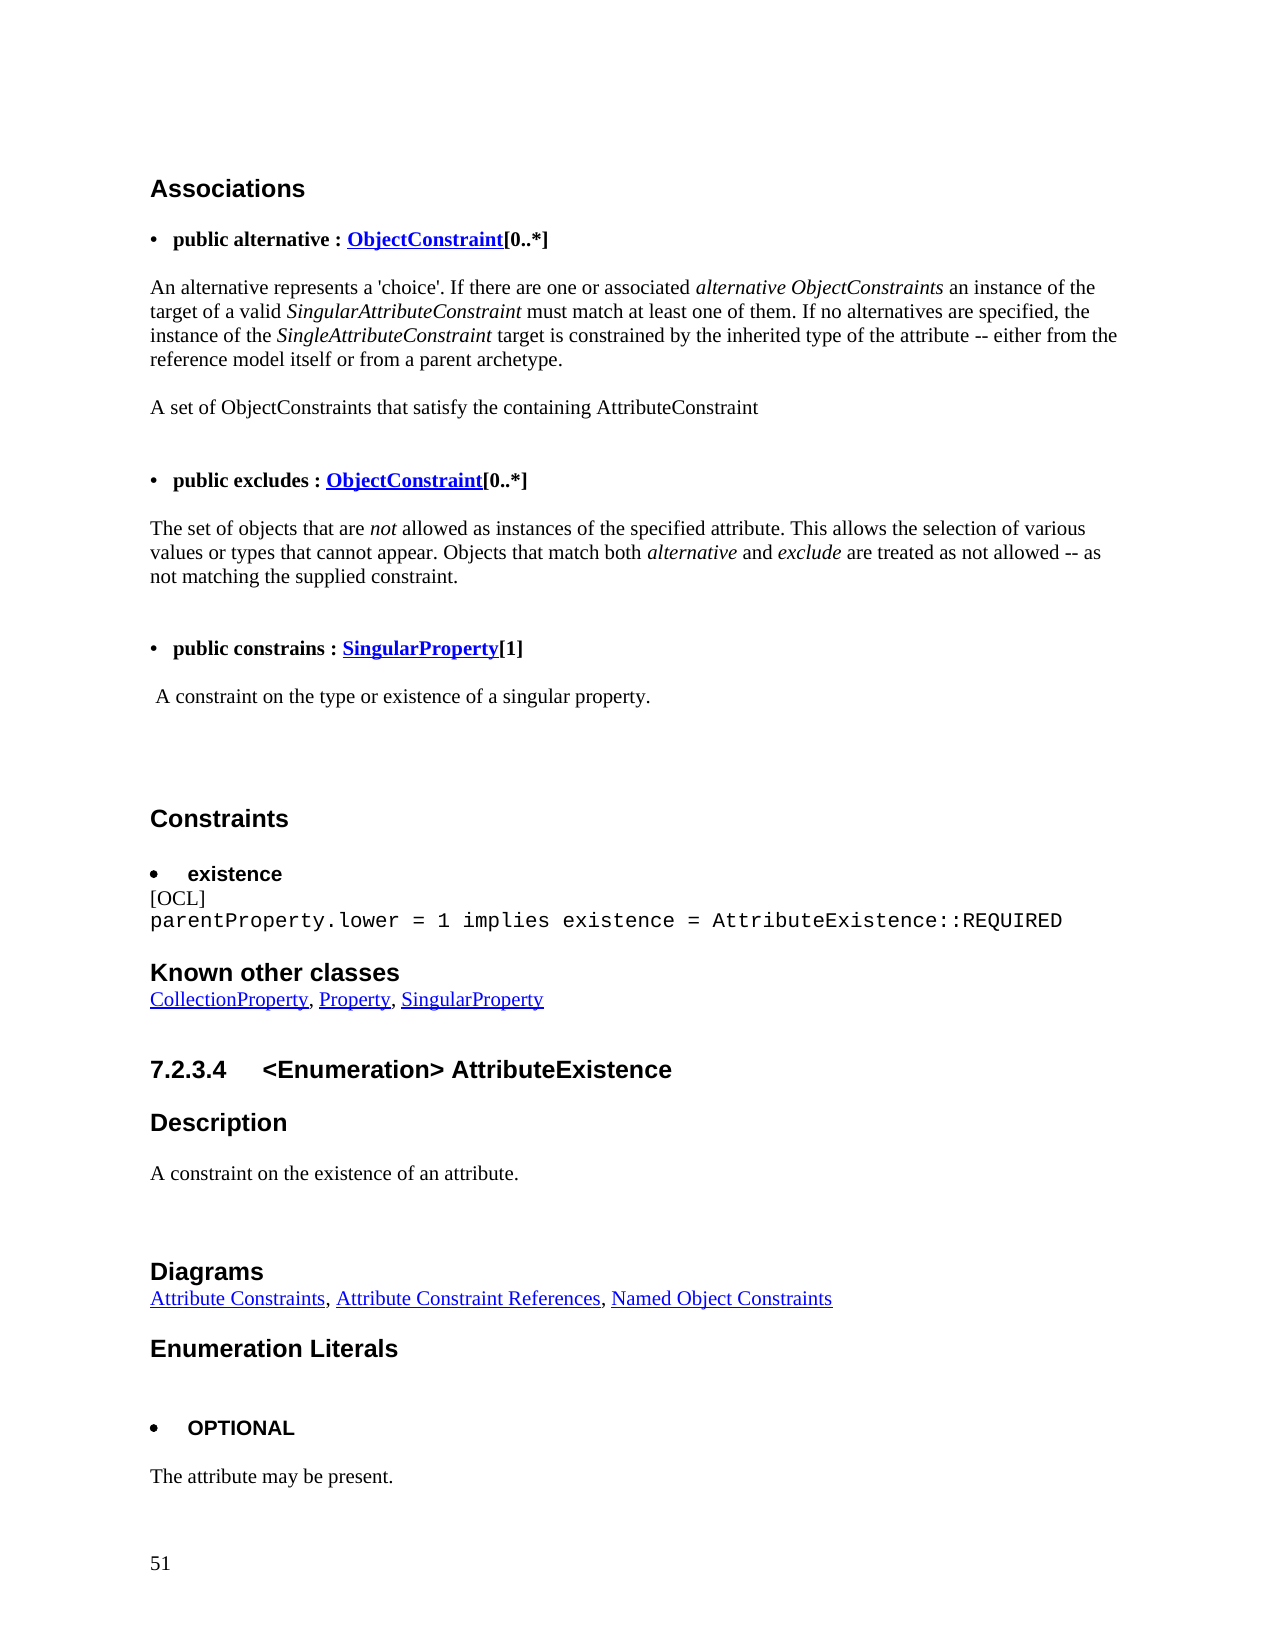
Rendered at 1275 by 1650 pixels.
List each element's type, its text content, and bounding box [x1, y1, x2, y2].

text Diagrams [150, 1257, 1125, 1286]
subtitle <Enumeration> AttributeExistence [150, 1055, 1125, 1084]
list existence [150, 862, 1125, 886]
text CollectionProperty, Property, SingularProperty [150, 986, 1125, 1011]
text [OCL] [150, 886, 1125, 910]
text Enumeration Literals [150, 1334, 1125, 1363]
text Known other classes [150, 958, 1125, 986]
text Description [150, 1108, 1125, 1137]
text • public alternative : ObjectConstraint[0..*] [150, 227, 1125, 251]
text • public constrains : SingularProperty[1] [150, 636, 1125, 660]
text A set of ObjectConstraints that satisfy the containing AttributeConstraint [150, 395, 1125, 419]
text • public excludes : ObjectConstraint[0..*] [150, 467, 1125, 492]
text Constraints [150, 804, 1125, 833]
text An alternative represents a 'choice'. If there are one or associated alternative ObjectConstraints an instance of the target of a valid SingularAttributeConstraint must match at least one of them. If no alternatives are specified, the instance of the SingleAttributeConstraint target is constrained by the inherited type of the attribute -- either from the reference model itself or from a parent archetype. [150, 275, 1125, 371]
text Associations [150, 174, 1125, 203]
text Attribute Constraints, Attribute Constraint References, Named Object Constraints [150, 1286, 1125, 1310]
text parentProperty.lower = 1 implies existence = AttributeExistence::REQUIRED [150, 910, 1125, 934]
text The attribute may be present. [150, 1464, 1125, 1488]
text A constraint on the existence of an attribute. [150, 1161, 1125, 1185]
list OPTIONAL [150, 1416, 1125, 1440]
text The set of objects that are not allowed as instances of the specified attribute. This allows the selection of various values or types that cannot appear. Objects that match both alternative and exclude are treated as not allowed -- as not matching the supplied constraint. [150, 516, 1125, 588]
text A constraint on the type or existence of a singular property. [150, 684, 1125, 708]
